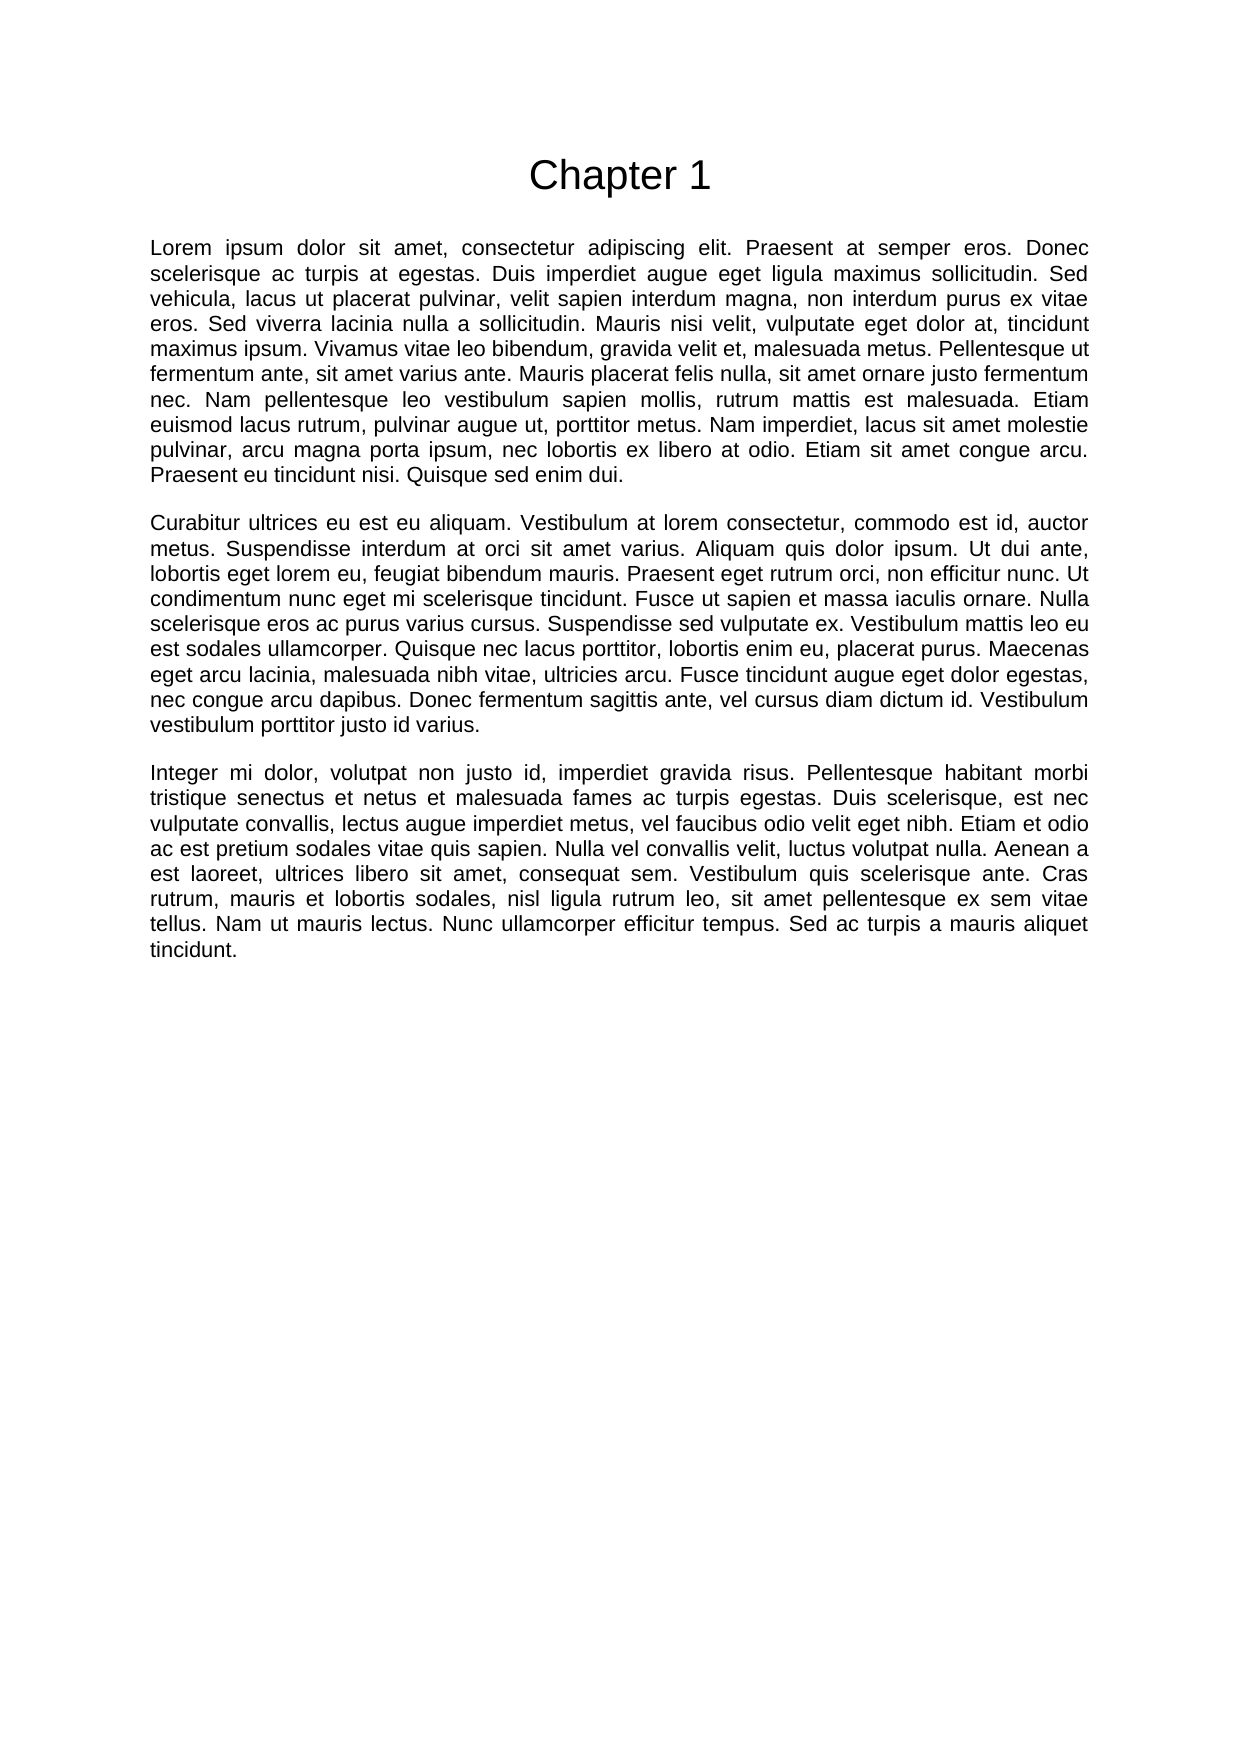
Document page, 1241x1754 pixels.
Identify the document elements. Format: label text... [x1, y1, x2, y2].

text Integer mi dolor, volutpat non justo id, imperdiet gravida risus. Pellentesque habitant morbi tristique senectus et netus et malesuada fames ac turpis egestas. Duis scelerisque, est nec vulputate convallis, lectus augue imperdiet metus, vel faucibus odio velit eget nibh. Etiam et odio ac est pretium sodales vitae quis sapien. Nulla vel convallis velit, luctus volutpat nulla. Aenean a est laoreet, ultrices libero sit amet, consequat sem. Vestibulum quis scelerisque ante. Cras rutrum, mauris et lobortis sodales, nisl ligula rutrum leo, sit amet pellentesque ex sem vitae tellus. Nam ut mauris lectus. Nunc ullamcorper efficitur tempus. Sed ac turpis a mauris aliquet tincidunt. [150, 760, 1090, 962]
text Chapter 1 [150, 150, 1090, 198]
text Lorem ipsum dolor sit amet, consectetur adipiscing elit. Praesent at semper eros. Donec scelerisque ac turpis at egestas. Duis imperdiet augue eget ligula maximus sollicitudin. Sed vehicula, lacus ut placerat pulvinar, velit sapien interdum magna, non interdum purus ex vitae eros. Sed viverra lacinia nulla a sollicitudin. Mauris nisi velit, vulputate eget dolor at, tincidunt maximus ipsum. Vivamus vitae leo bibendum, gravida velit et, malesuada metus. Pellentesque ut fermentum ante, sit amet varius ante. Mauris placerat felis nulla, sit amet ornare justo fermentum nec. Nam pellentesque leo vestibulum sapien mollis, rutrum mattis est malesuada. Etiam euismod lacus rutrum, pulvinar augue ut, porttitor metus. Nam imperdiet, lacus sit amet molestie pulvinar, arcu magna porta ipsum, nec lobortis ex libero at odio. Etiam sit amet congue arcu. Praesent eu tincidunt nisi. Quisque sed enim dui. [150, 235, 1090, 487]
text Curabitur ultrices eu est eu aliquam. Vestibulum at lorem consectetur, commodo est id, auctor metus. Suspendisse interdum at orci sit amet varius. Aliquam quis dolor ipsum. Ut dui ante, lobortis eget lorem eu, feugiat bibendum mauris. Praesent eget rutrum orci, non efficitur nunc. Ut condimentum nunc eget mi scelerisque tincidunt. Fusce ut sapien et massa iaculis ornare. Nulla scelerisque eros ac purus varius cursus. Suspendisse sed vulputate ex. Vestibulum mattis leo eu est sodales ullamcorper. Quisque nec lacus porttitor, lobortis enim eu, placerat purus. Maecenas eget arcu lacinia, malesuada nibh vitae, ultricies arcu. Fusce tincidunt augue eget dolor egestas, nec congue arcu dapibus. Donec fermentum sagittis ante, vel cursus diam dictum id. Vestibulum vestibulum porttitor justo id varius. [150, 510, 1090, 737]
